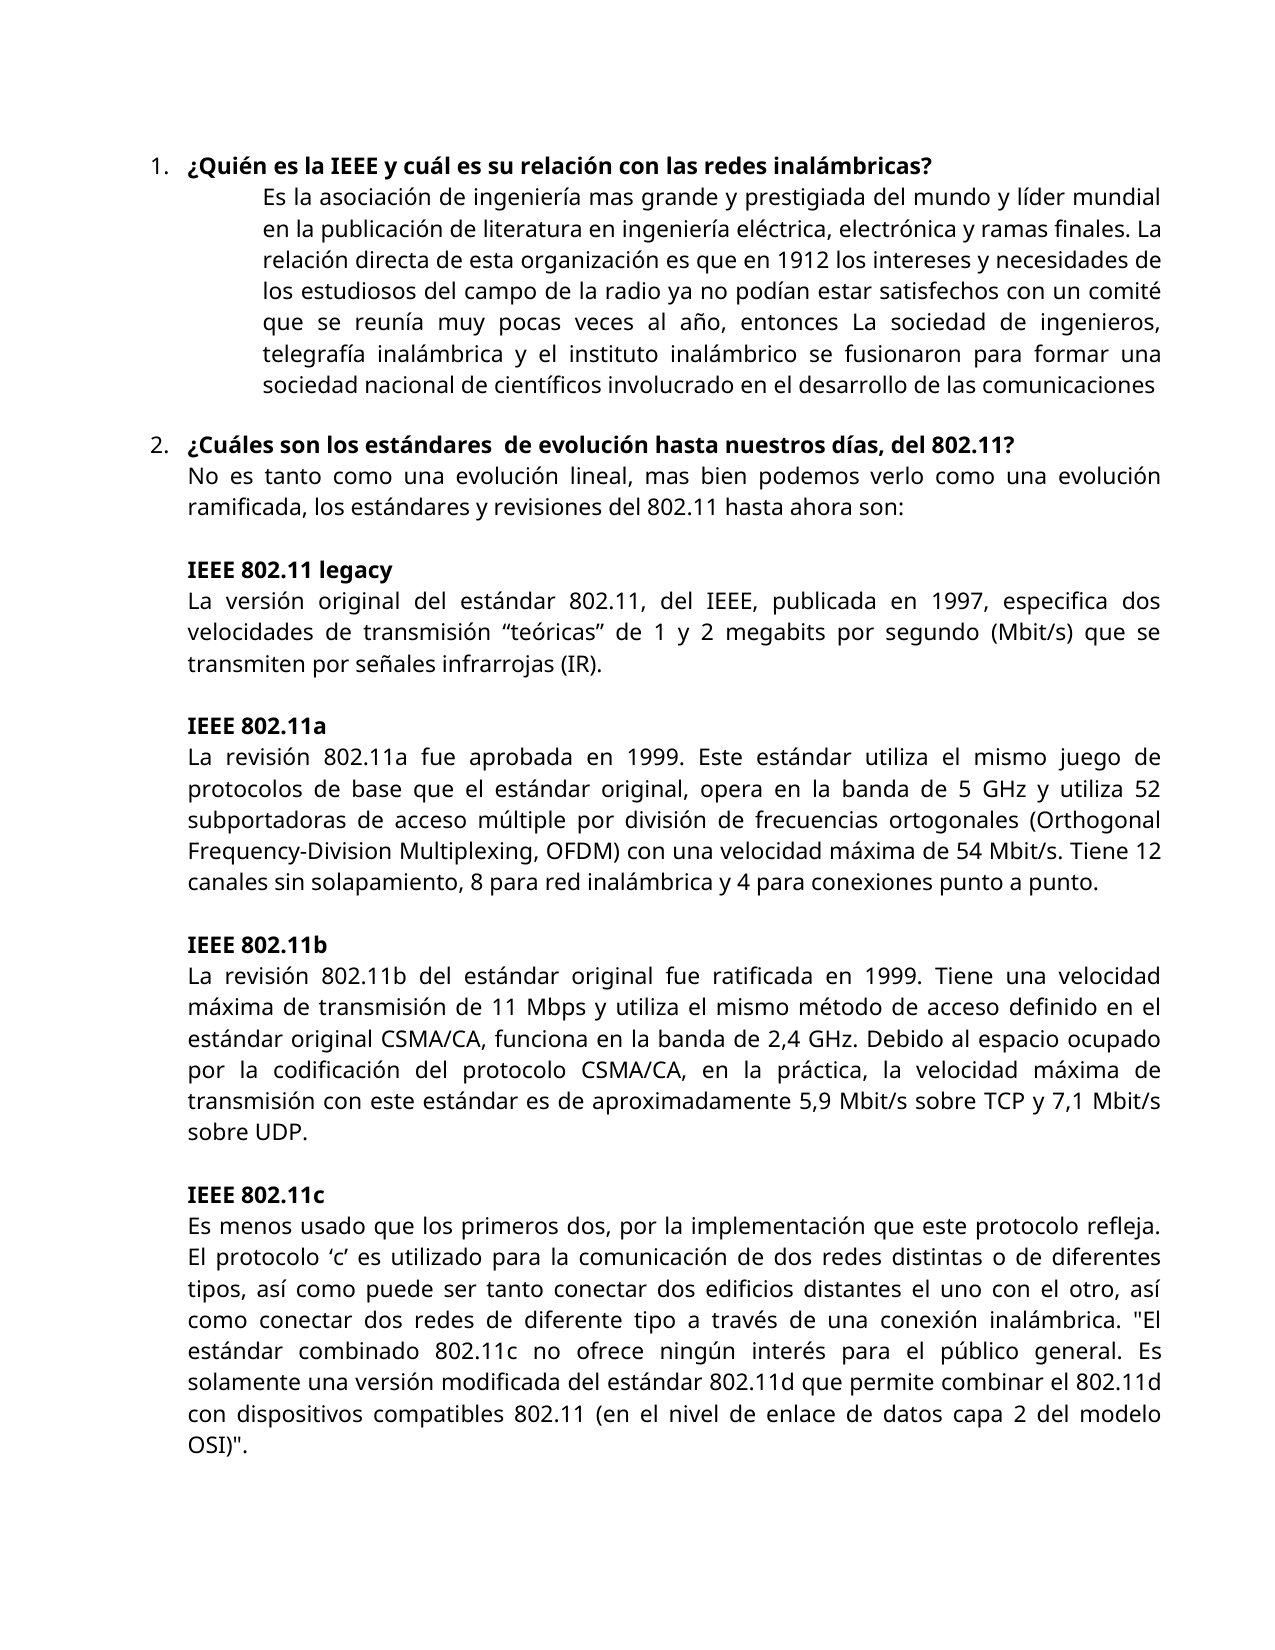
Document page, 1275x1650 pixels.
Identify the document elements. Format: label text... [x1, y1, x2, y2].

list La revisión 802.11a fue aprobada en 1999. Este estándar utiliza el mismo juego de protocolos de base que el estándar original, opera en la banda de 5 GHz y utiliza 52 subportadoras de acceso múltiple por división de frecuencias ortogonales (Orthogonal Frequency-Division Multiplexing, OFDM) con una velocidad máxima de 54 Mbit/s. Tiene 12 canales sin solapamiento, 8 para red inalámbrica y 4 para conexiones punto a punto. [187, 741, 1162, 897]
list ¿Cuáles son los estándares de evolución hasta nuestros días, del 802.11? [150, 429, 1162, 460]
list Es la asociación de ingeniería mas grande y prestigiada del mundo y líder mundial en la publicación de literatura en ingeniería eléctrica, electrónica y ramas finales. La relación directa de esta organización es que en 1912 los intereses y necesidades de los estudiosos del campo de la radio ya no podían estar satisfechos con un comité que se reunía muy pocas veces al año, entonces La sociedad de ingenieros, telegrafía inalámbrica y el instituto inalámbrico se fusionaron para formar una sociedad nacional de científicos involucrado en el desarrollo de las comunicaciones [262, 181, 1162, 400]
list ¿Quién es la IEEE y cuál es su relación con las redes inalámbricas? [150, 150, 1162, 181]
list Es menos usado que los primeros dos, por la implementación que este protocolo refleja. El protocolo ‘c’ es utilizado para la comunicación de dos redes distintas o de diferentes tipos, así como puede ser tanto conectar dos edificios distantes el uno con el otro, así como conectar dos redes de diferente tipo a través de una conexión inalámbrica. "El estándar combinado 802.11c no ofrece ningún interés para el público general. Es solamente una versión modificada del estándar 802.11d que permite combinar el 802.11d con dispositivos compatibles 802.11 (en el nivel de enlace de datos capa 2 del modelo OSI)". [187, 1210, 1162, 1460]
list No es tanto como una evolución lineal, mas bien podemos verlo como una evolución ramificada, los estándares y revisiones del 802.11 hasta ahora son: [187, 460, 1162, 522]
list IEEE 802.11c [187, 1179, 1162, 1210]
list La versión original del estándar 802.11, del IEEE, publicada en 1997, especifica dos velocidades de transmisión “teóricas” de 1 y 2 megabits por segundo (Mbit/s) que se transmiten por señales infrarrojas (IR). [187, 585, 1162, 679]
list IEEE 802.11b [187, 929, 1162, 960]
list La revisión 802.11b del estándar original fue ratificada en 1999. Tiene una velocidad máxima de transmisión de 11 Mbps y utiliza el mismo método de acceso definido en el estándar original CSMA/CA, funciona en la banda de 2,4 GHz. Debido al espacio ocupado por la codificación del protocolo CSMA/CA, en la práctica, la velocidad máxima de transmisión con este estándar es de aproximadamente 5,9 Mbit/s sobre TCP y 7,1 Mbit/s sobre UDP. [187, 960, 1162, 1147]
list IEEE 802.11a [187, 710, 1162, 741]
text IEEE 802.11 legacy [187, 554, 1162, 585]
